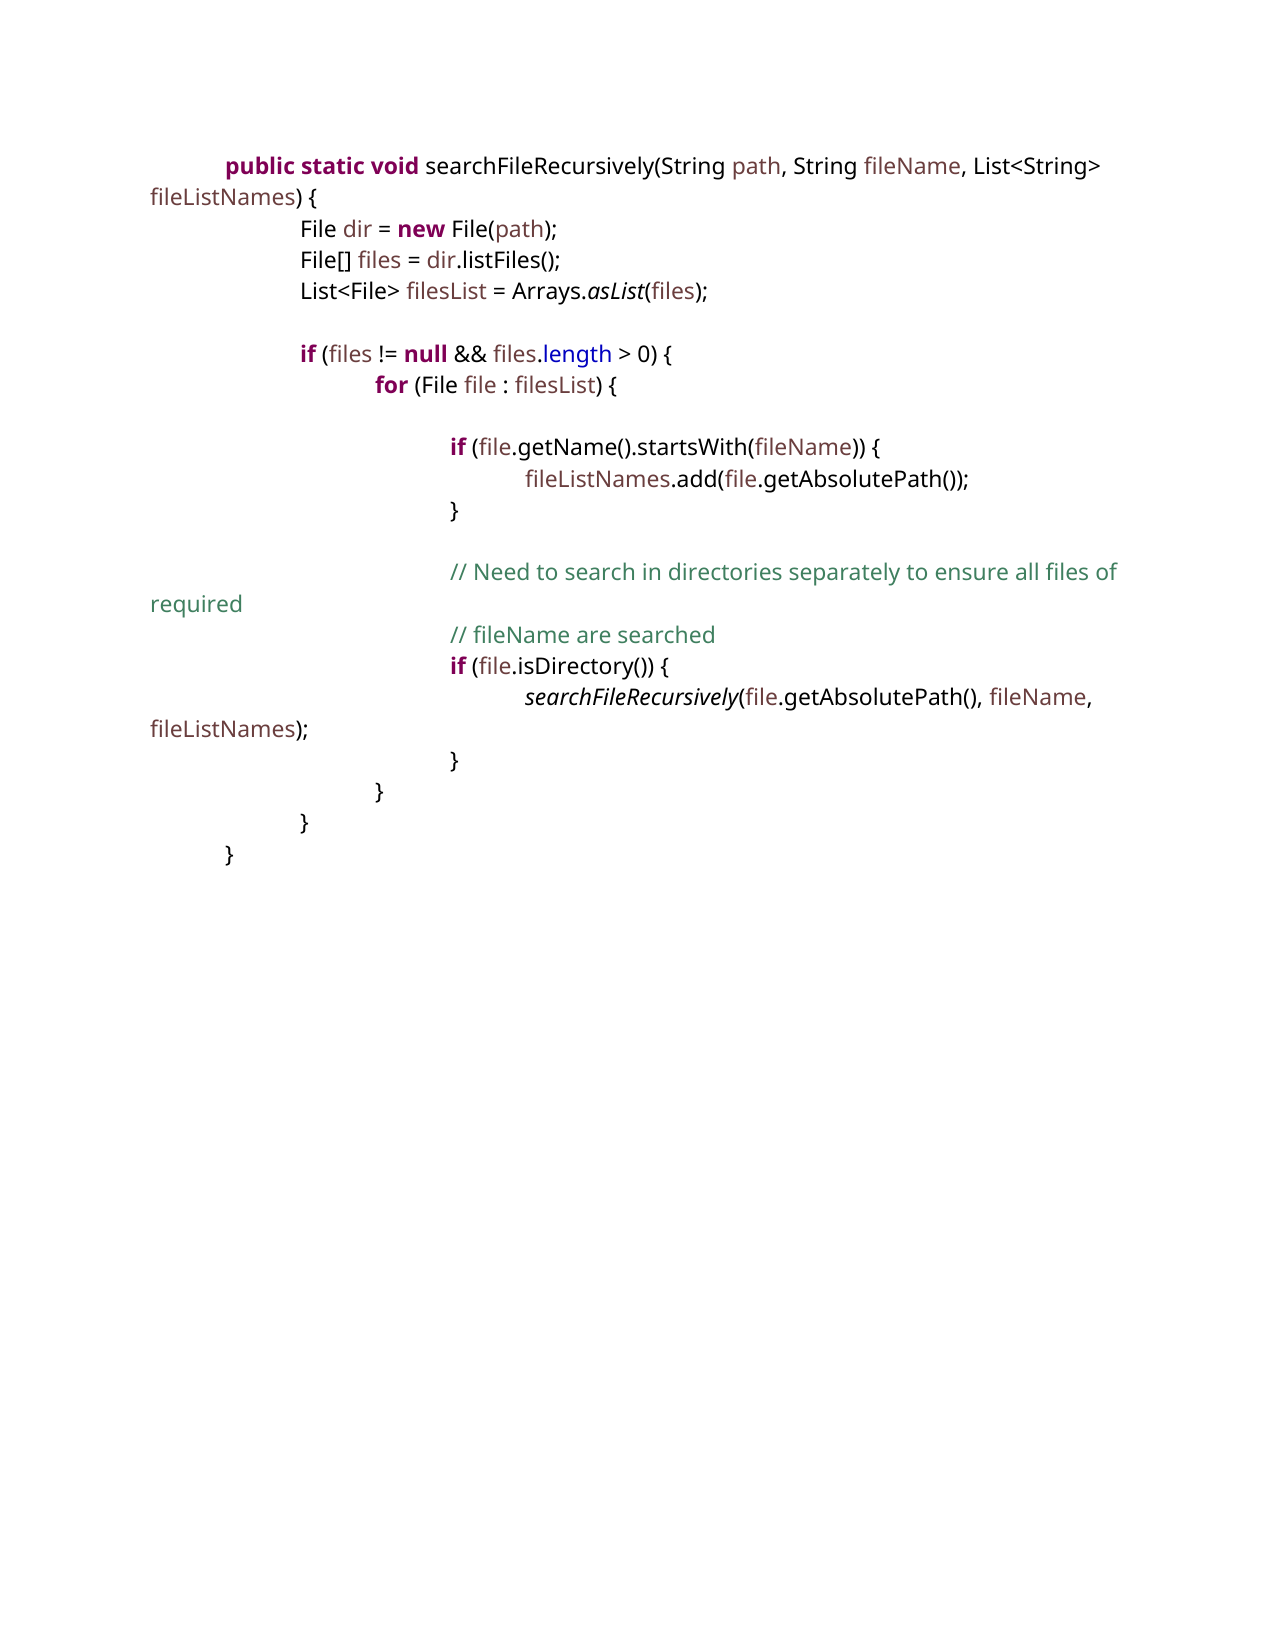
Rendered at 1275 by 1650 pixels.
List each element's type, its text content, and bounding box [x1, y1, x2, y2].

text for (File file : filesList) { [150, 369, 1125, 400]
text File dir = new File(path); [150, 212, 1125, 244]
text } [150, 775, 1125, 806]
text // fileName are searched [150, 619, 1125, 650]
text File[] files = dir.listFiles(); [150, 244, 1125, 275]
text } [150, 744, 1125, 775]
text fileListNames.add(file.getAbsolutePath()); [150, 462, 1125, 494]
text } [150, 806, 1125, 837]
text List<File> filesList = Arrays.asList(files); [150, 275, 1125, 306]
text if (files != null && files.length > 0) { [150, 337, 1125, 369]
text searchFileRecursively(file.getAbsolutePath(), fileName, fileListNames); [150, 681, 1125, 744]
text // Need to search in directories separately to ensure all files of required [150, 556, 1125, 619]
text public static void searchFileRecursively(String path, String fileName, List<String> fileListNames) { [150, 150, 1125, 212]
text } [150, 494, 1125, 525]
text if (file.getName().startsWith(fileName)) { [150, 431, 1125, 462]
text } [150, 837, 1125, 869]
text if (file.isDirectory()) { [150, 650, 1125, 681]
